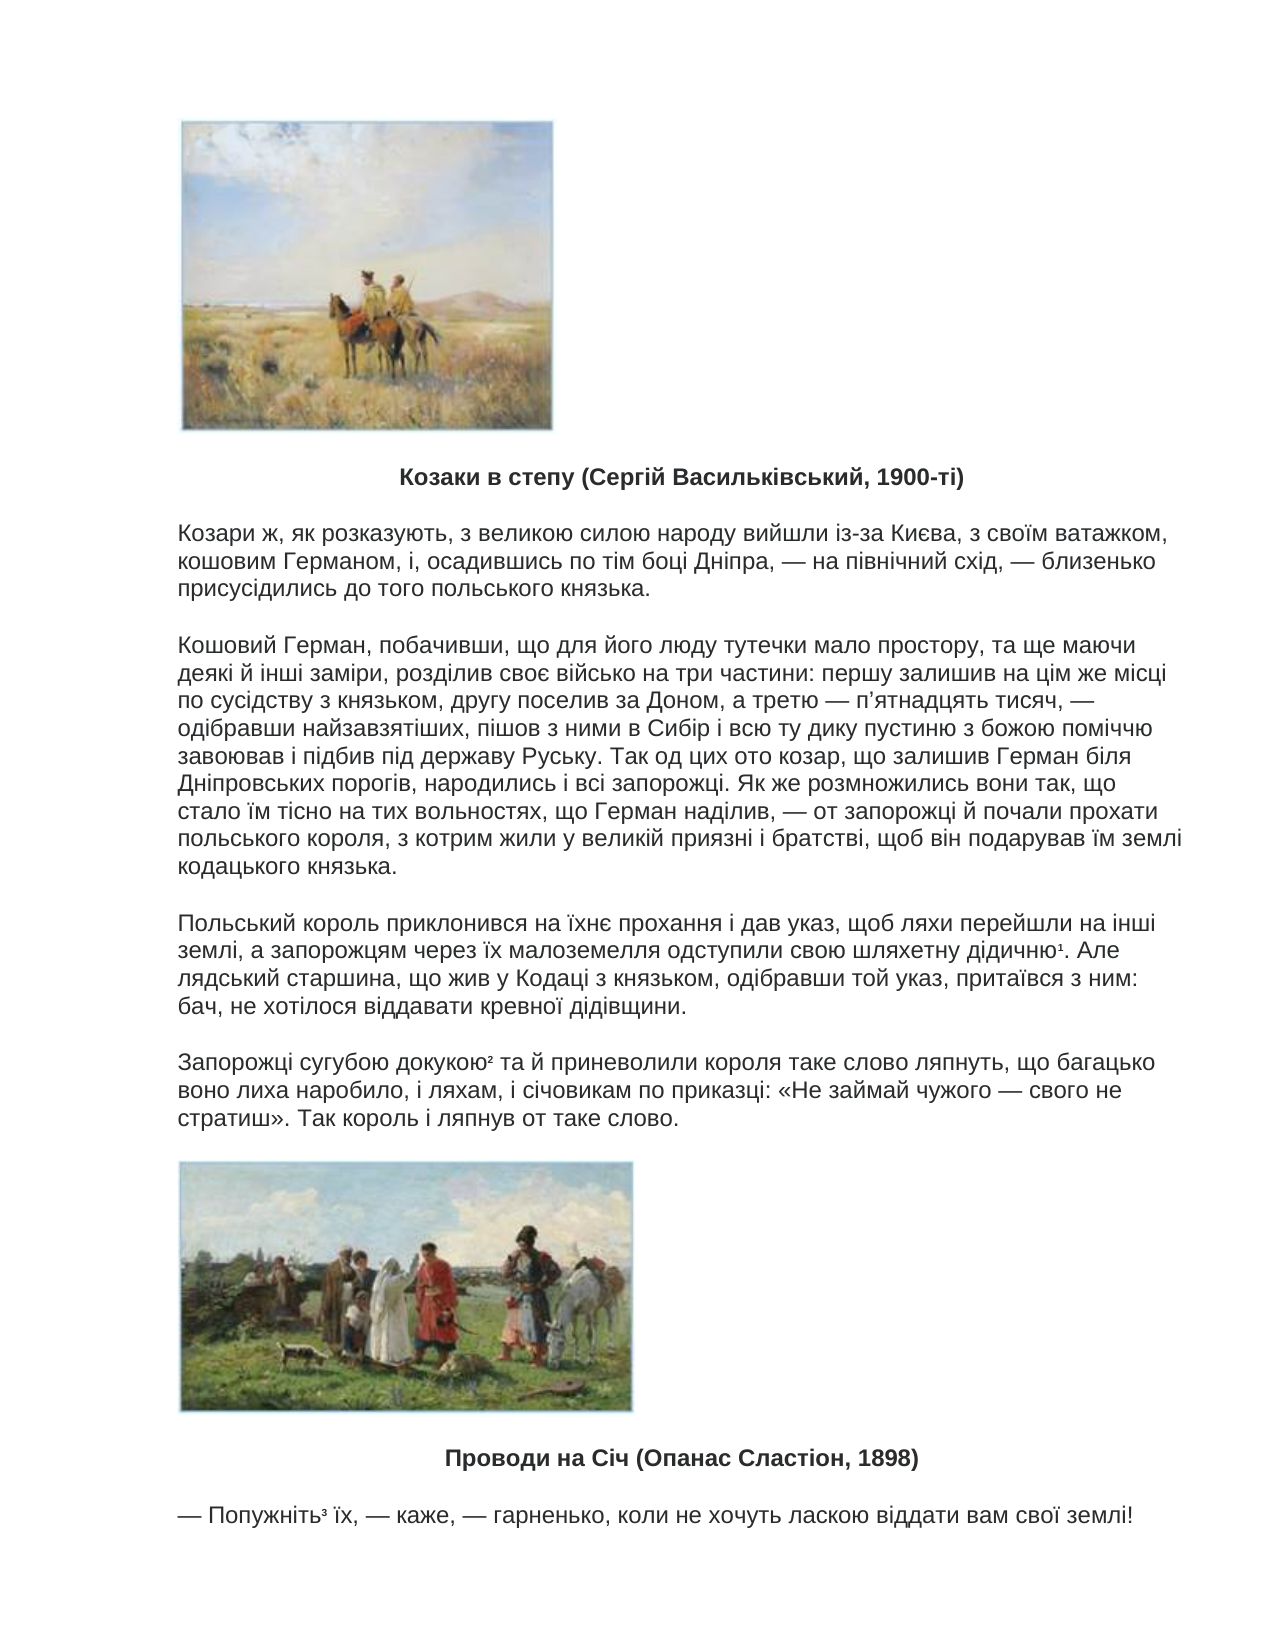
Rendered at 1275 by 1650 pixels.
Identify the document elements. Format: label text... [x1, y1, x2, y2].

text Кошовий Герман, побачивши, що для його люду тутечки мало простору, та ще маючи деякі й інші заміри, розділив своє військо на три частини: першу залишив на цім же місці по сусідству з князьком, другу поселив за Доном, а третю — п’ятнадцять тисяч, — одібравши найзавзятіших, пішов з ними в Сибір і всю ту дику пустиню з божою поміччю завоював і підбив під державу Руську. Так од цих ото козар, що залишив Герман біля Дніпровських порогів, народились і всі запорожці. Як же розмножились вони так, що стало їм тісно на тих вольностях, що Герман наділив, — от запорожці й почали прохати польського короля, з котрим жили у великій приязні і братстві, щоб він подарував їм землі кодацького князька. [177, 631, 1186, 879]
text — Попужніть3 їх, — каже, — гарненько, коли не хочуть ласкою віддати вам свої землі! [177, 1501, 1186, 1528]
text Запорожці сугубою докукою2 та й приневолили короля таке слово ляпнуть, що багацько воно лиха наробило, і ляхам, і січовикам по приказці: «Не займай чужого — свого не стратиш». Так король і ляпнув от таке слово. [177, 1048, 1186, 1131]
text Козаки в степу (Сергій Васильківський, 1900-ті) [177, 462, 1186, 490]
picture [177, 118, 557, 434]
picture [177, 1160, 635, 1415]
text Проводи на Січ (Опанас Сластіон, 1898) [177, 1444, 1186, 1472]
text Козари ж, як розказують, з великою силою народу вийшли із-за Києва, з своїм ватажком, кошовим Германом, і, осадившись по тім боці Дніпра, — на північний схід, — близенько присусідились до того польського князька. [177, 519, 1186, 602]
text Польський король приклонився на їхнє прохання і дав указ, щоб ляхи перейшли на інші землі, а запорожцям через їх малоземелля одступили свою шляхетну дідичню1. Але лядський старшина, що жив у Кодаці з князьком, одібравши той указ, притаївся з ним: бач, не хотілося віддавати кревної дідівщини. [177, 909, 1186, 1019]
